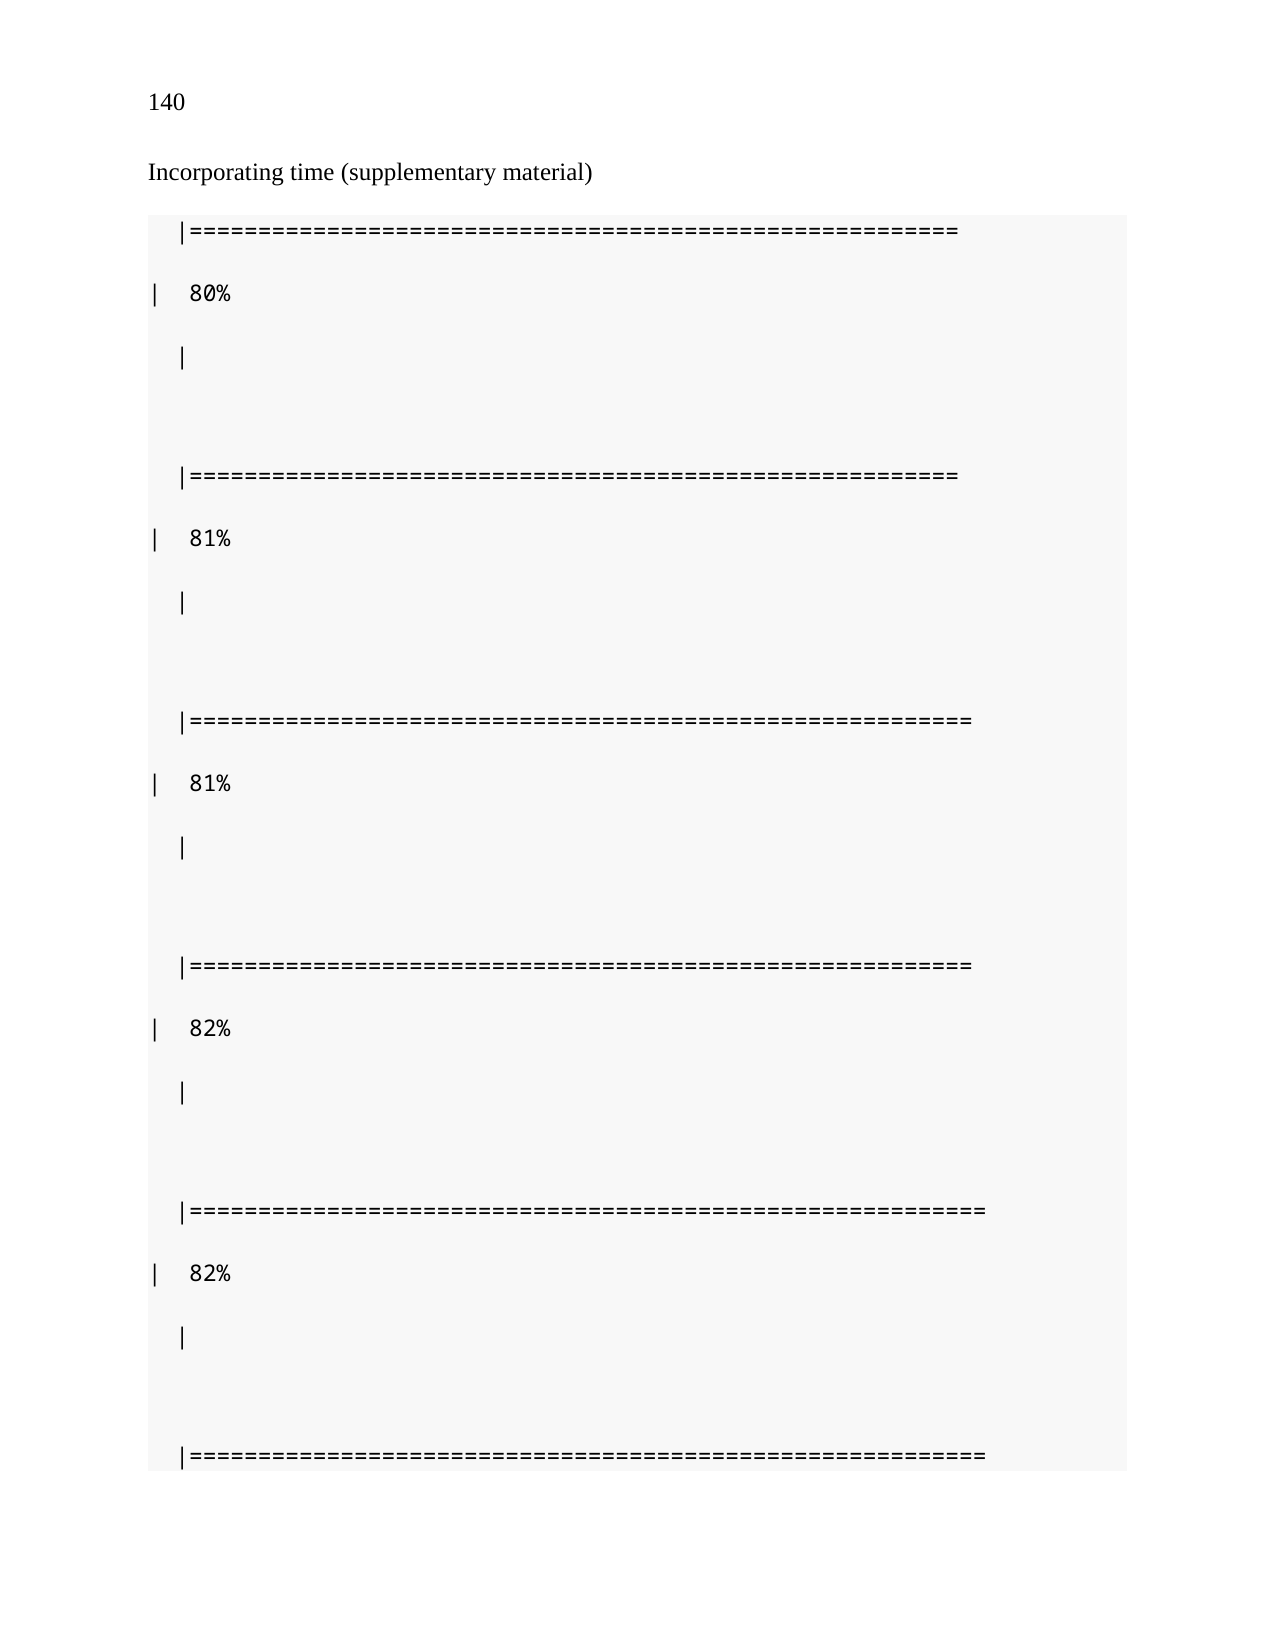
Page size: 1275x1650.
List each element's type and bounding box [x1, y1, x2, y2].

text [148, 215, 1127, 1471]
